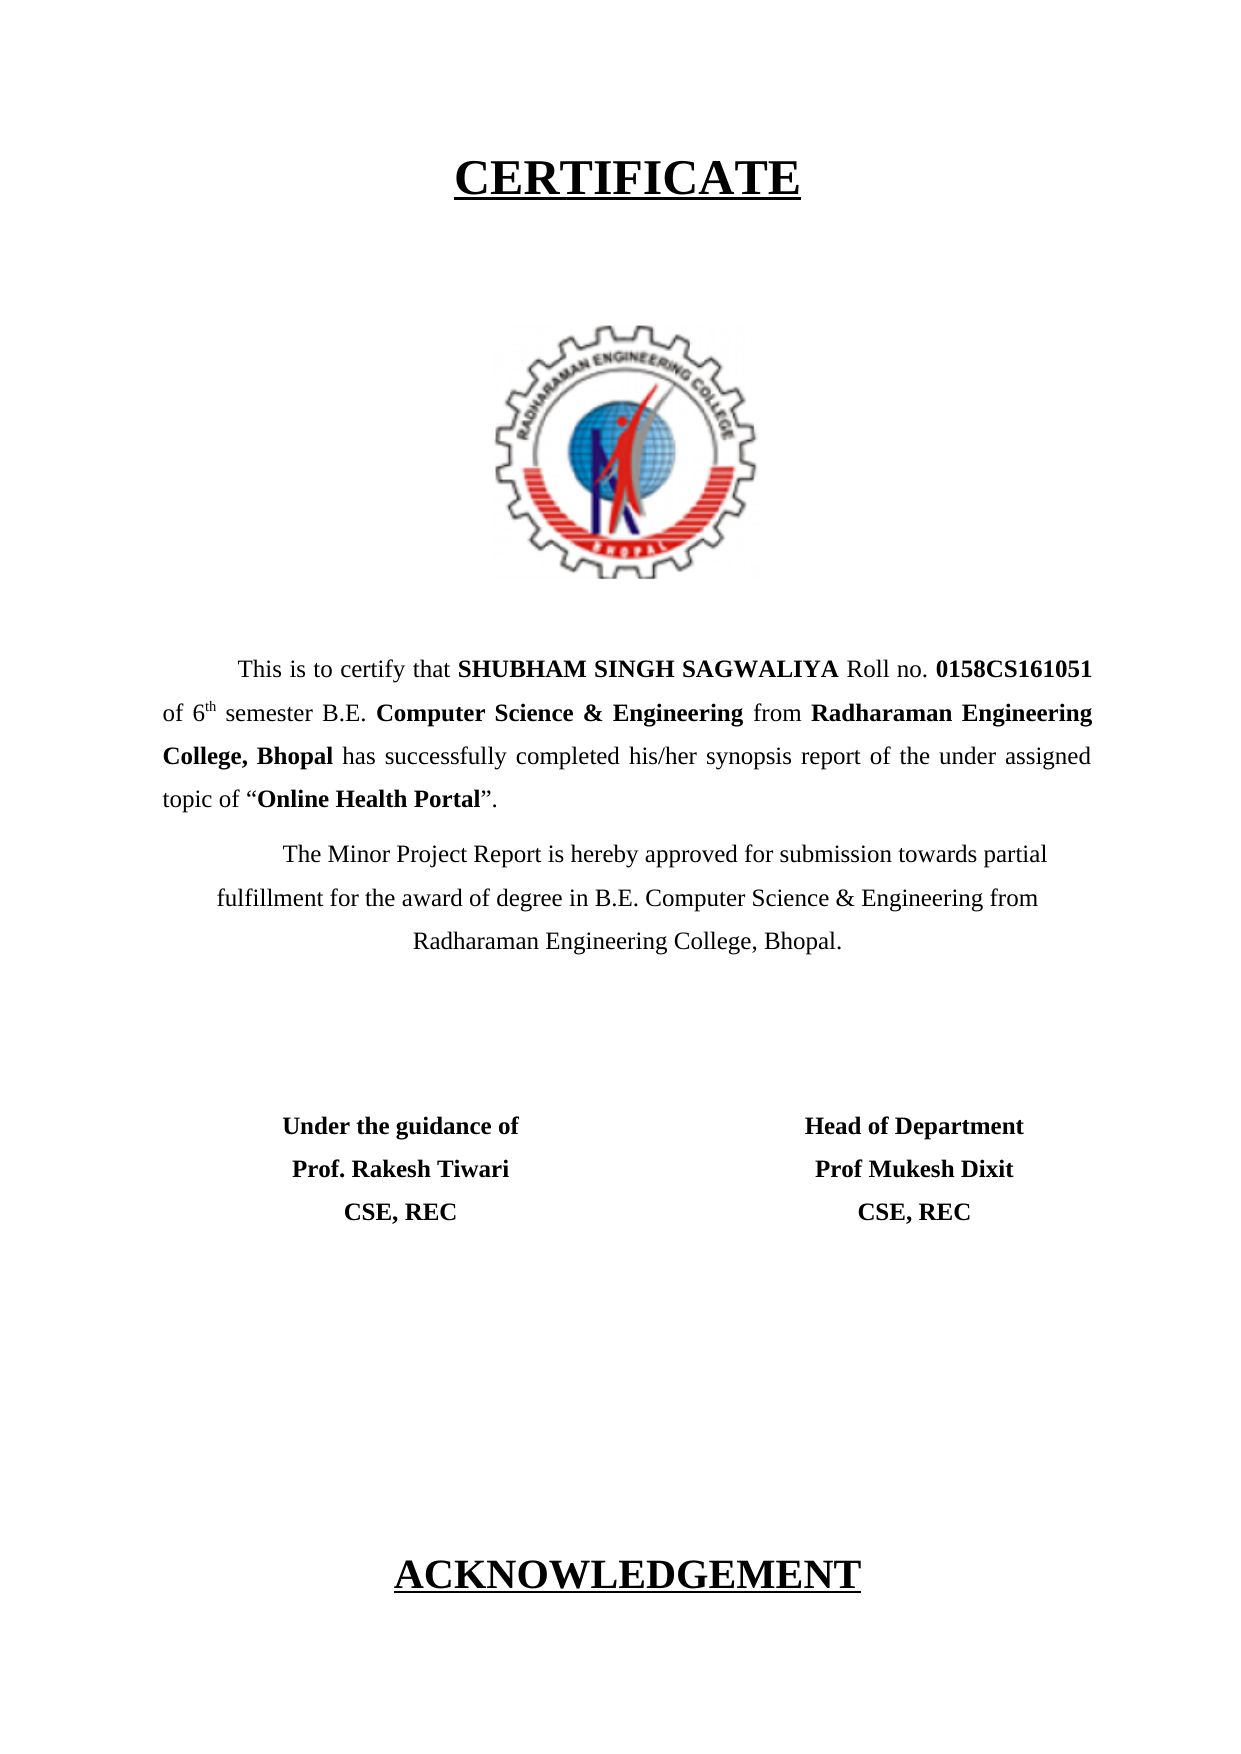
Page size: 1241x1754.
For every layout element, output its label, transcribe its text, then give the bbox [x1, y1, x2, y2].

table_header Head of Department Prof Mukesh Dixit CSE, REC [639, 1111, 1115, 1240]
text ACKNOWLEDGEMENT [162, 1549, 1092, 1597]
table_header Under the guidance of Prof. Rakesh Tiwari CSE, REC [163, 1111, 638, 1240]
picture [488, 320, 767, 585]
text This is to certify that SHUBHAM SINGH SAGWALIYA Roll no. 0158CS161051 of 6th semester B.E. Computer Science & Engineering from Radharaman Engineering College, Bhopal has successfully completed his/her synopsis report of the under assigned topic of “Online Health Portal”. [162, 654, 1092, 813]
text CERTIFICATE [162, 148, 1092, 205]
text The Minor Project Report is hereby approved for submission towards partial fulfillment for the award of degree in B.E. Computer Science & Engineering from Radharaman Engineering College, Bhopal. [162, 839, 1092, 954]
